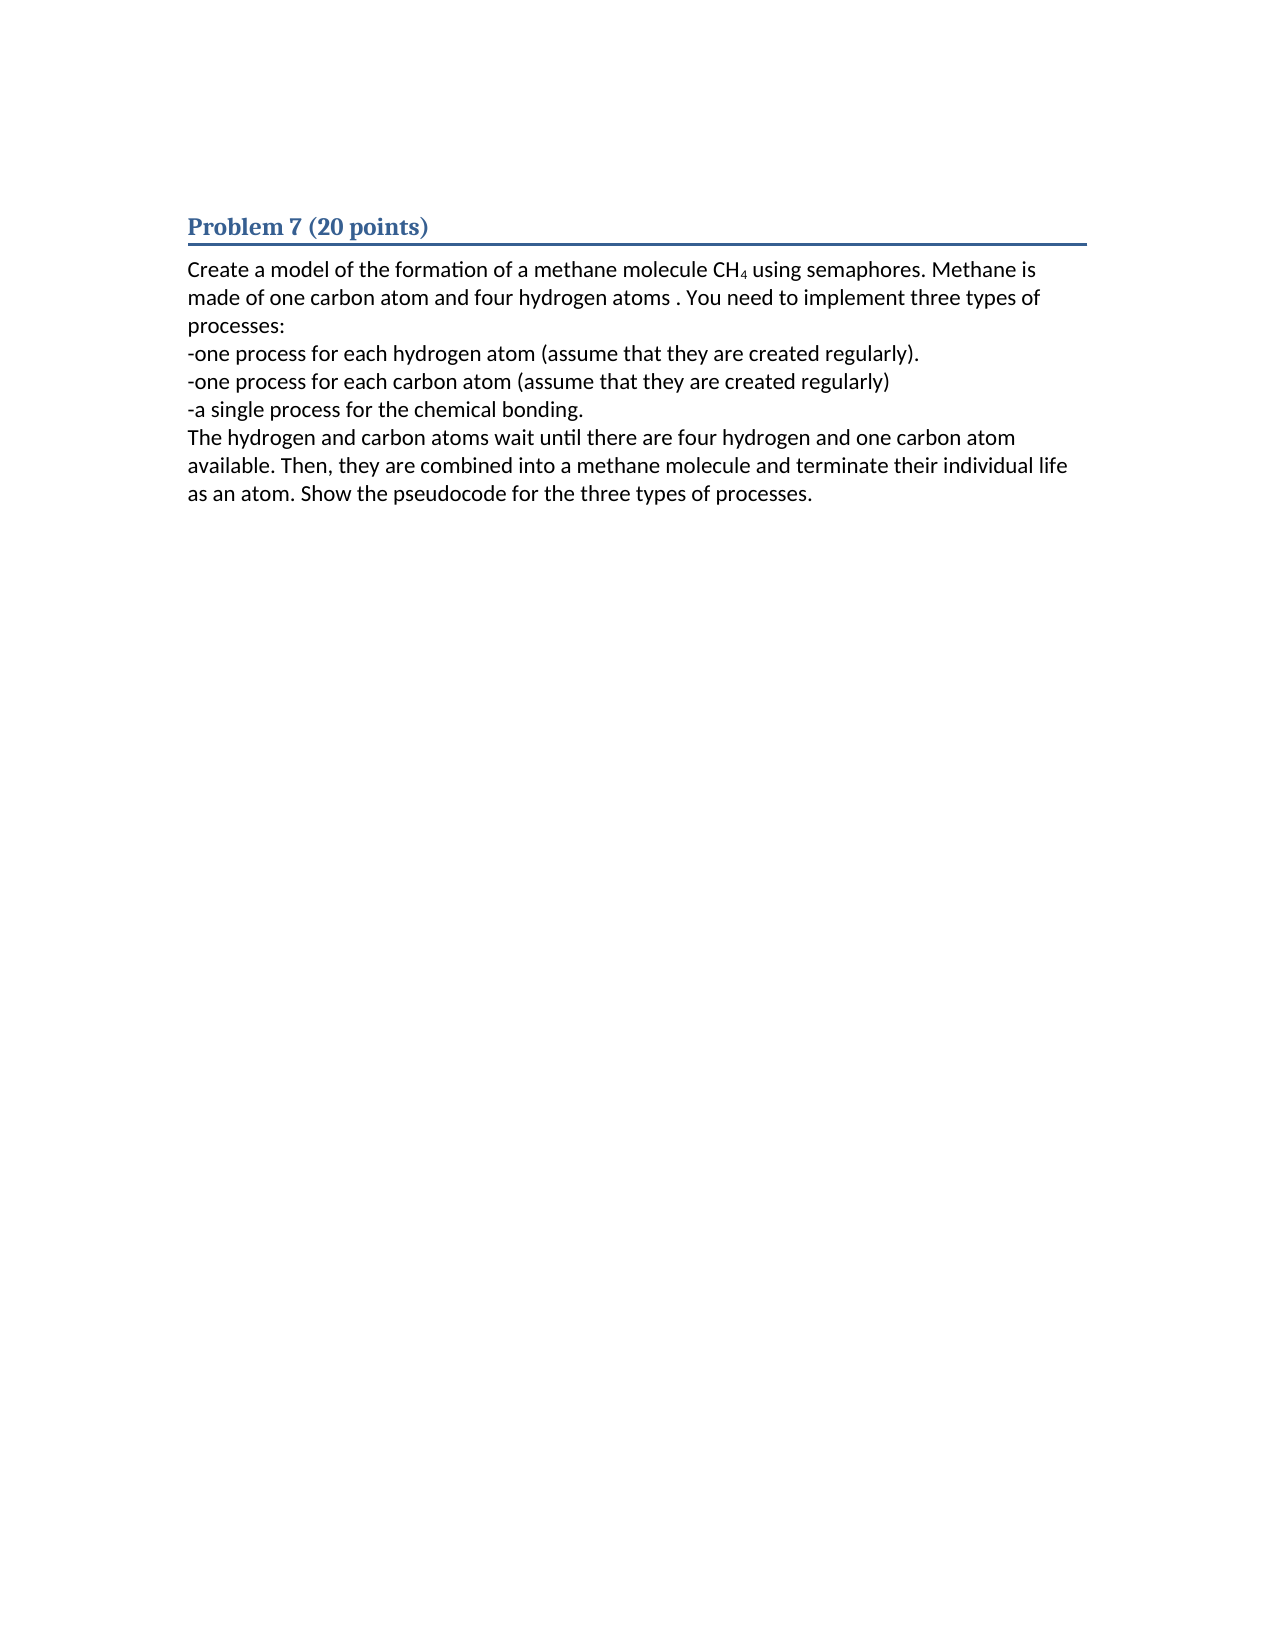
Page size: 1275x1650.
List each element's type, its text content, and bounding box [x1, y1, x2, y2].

text -one process for each hydrogen atom (assume that they are created regularly). [187, 339, 1087, 367]
text The hydrogen and carbon atoms wait until there are four hydrogen and one carbon atom available. Then, they are combined into a methane molecule and terminate their individual life as an atom. Show the pseudocode for the three types of processes. [187, 423, 1087, 507]
text Create a model of the formation of a methane molecule CH4 using semaphores. Methane is made of one carbon atom and four hydrogen atoms . You need to implement three types of processes: [187, 255, 1087, 339]
subtitle Problem 7 (20 points) [187, 212, 1087, 246]
text -one process for each carbon atom (assume that they are created regularly) [187, 367, 1087, 395]
text -a single process for the chemical bonding. [187, 395, 1087, 423]
